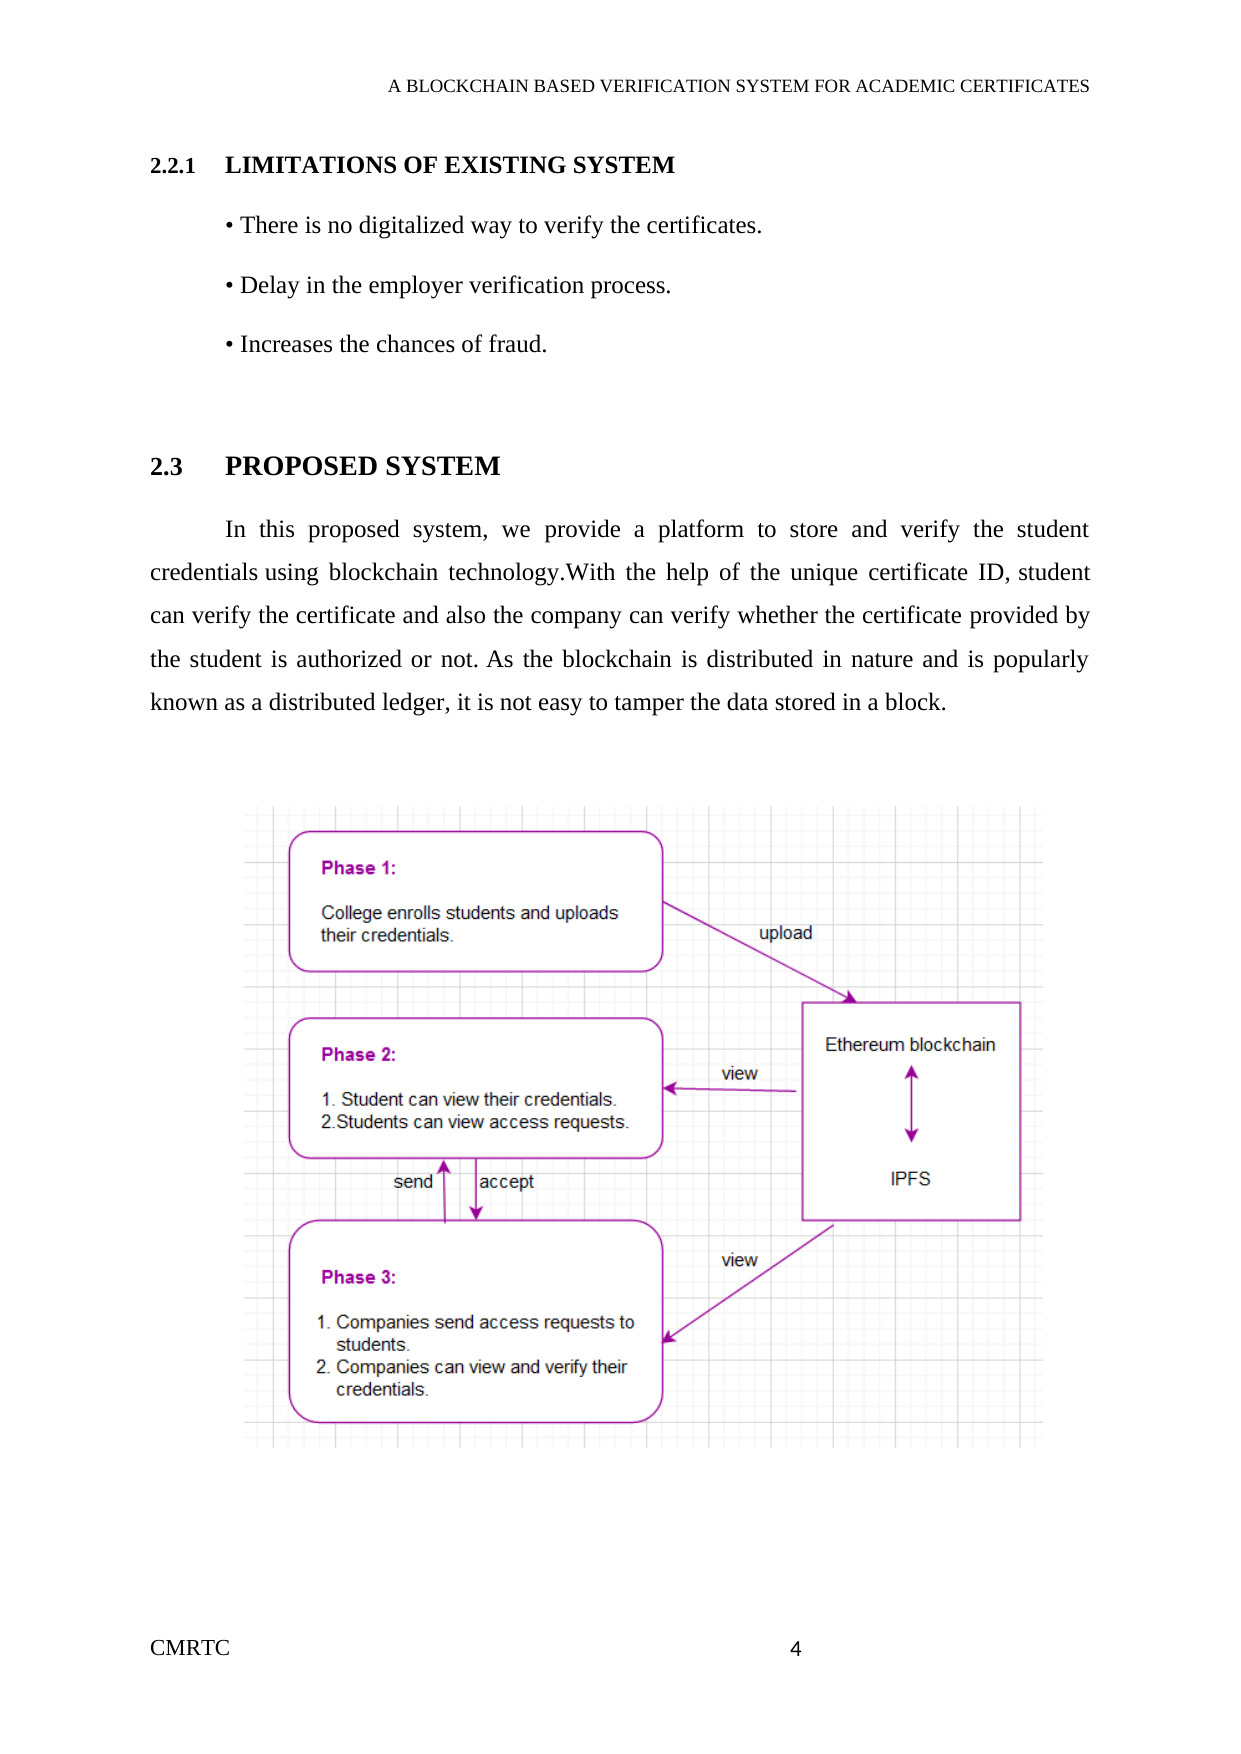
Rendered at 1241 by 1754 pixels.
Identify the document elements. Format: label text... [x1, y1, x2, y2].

text In this proposed system, we provide a platform to store and verify the student credentials using blockchain technology.With the help of the unique certificate ID, student can verify the certificate and also the company can verify whether the certificate provided by the student is authorized or not. As the blockchain is distributed in nature and is popularly known as a distributed ledger, it is not easy to tamper the data stored in a block. [150, 514, 1090, 716]
text • Delay in the employer verification process. [150, 270, 1090, 298]
text 2.2.1 LIMITATIONS OF EXISTING SYSTEM [150, 150, 1090, 179]
text 2.3 PROPOSED SYSTEM [150, 449, 1090, 481]
picture [243, 806, 1043, 1448]
text • Increases the chances of fraud. [150, 329, 1090, 358]
text • There is no digitalized way to verify the certificates. [150, 210, 1090, 239]
